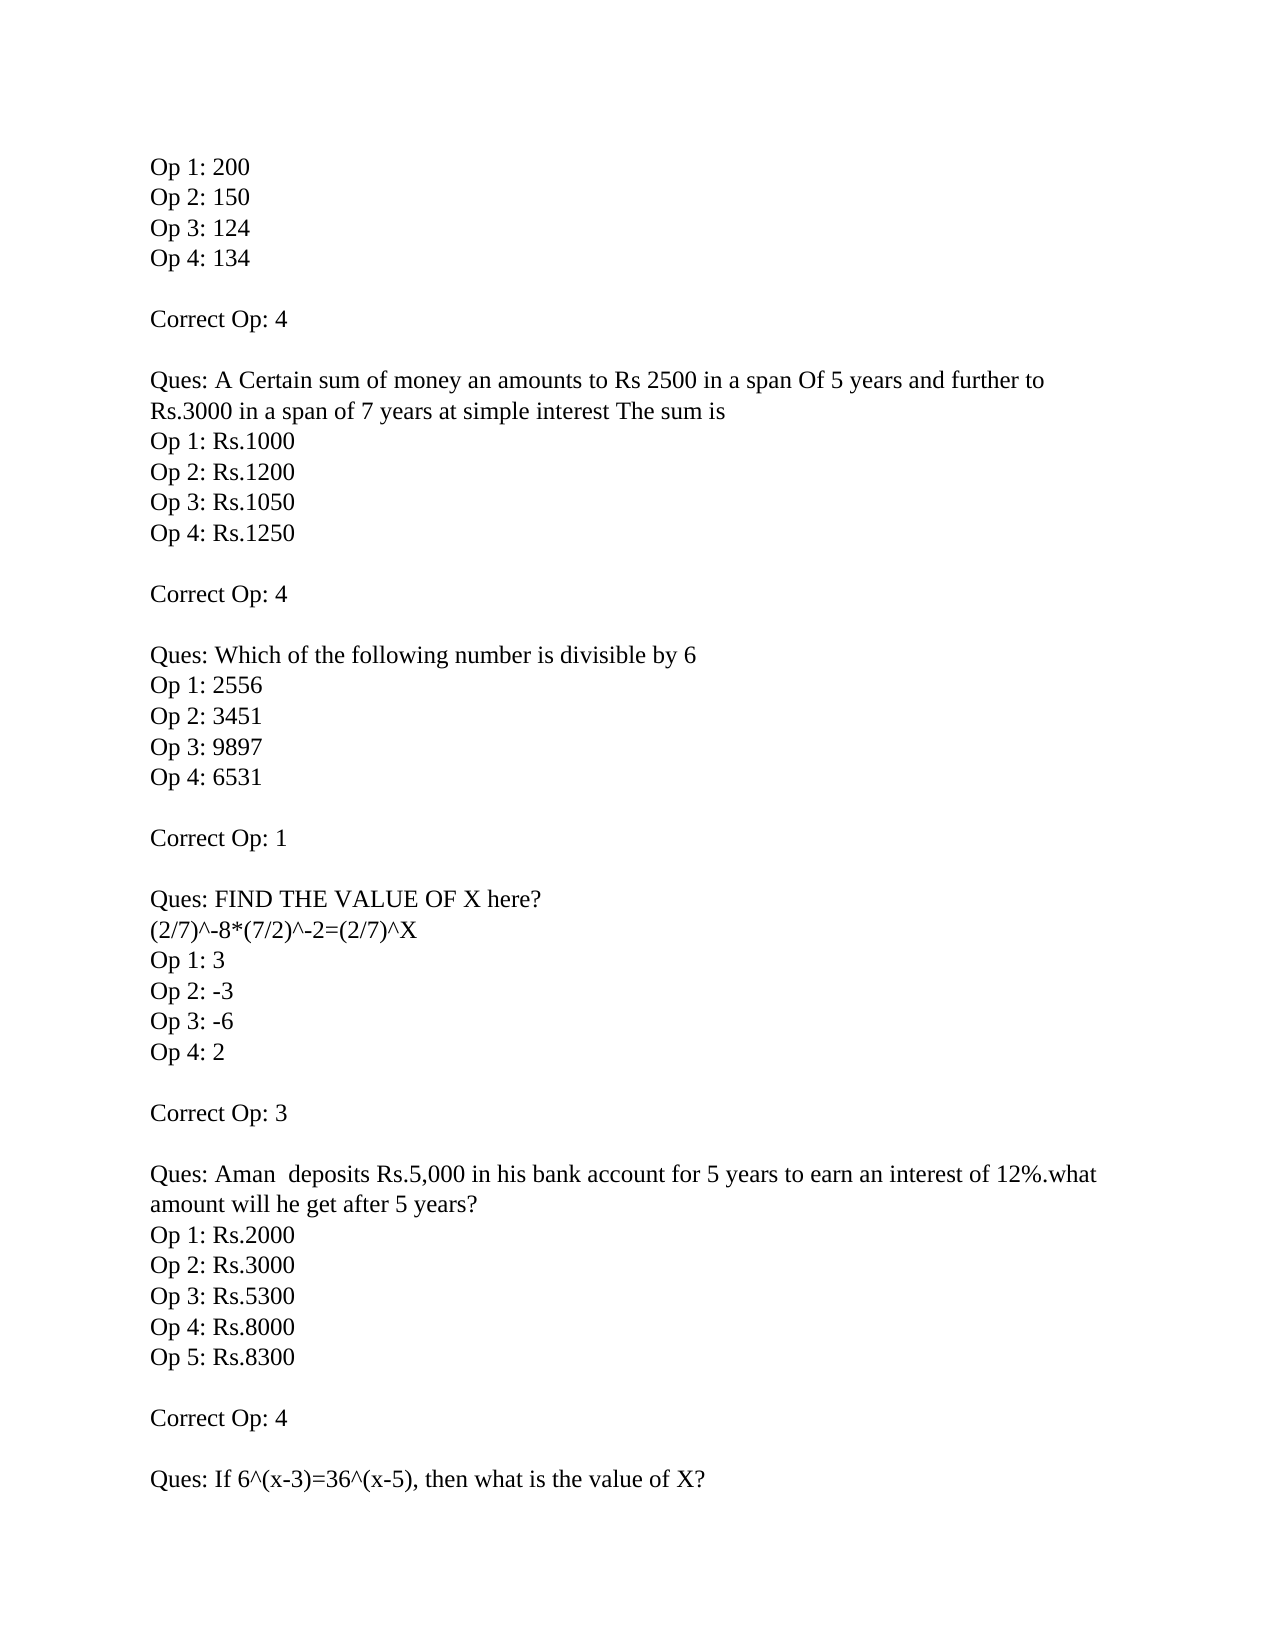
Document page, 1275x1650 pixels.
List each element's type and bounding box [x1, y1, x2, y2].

text [150, 150, 1125, 1493]
